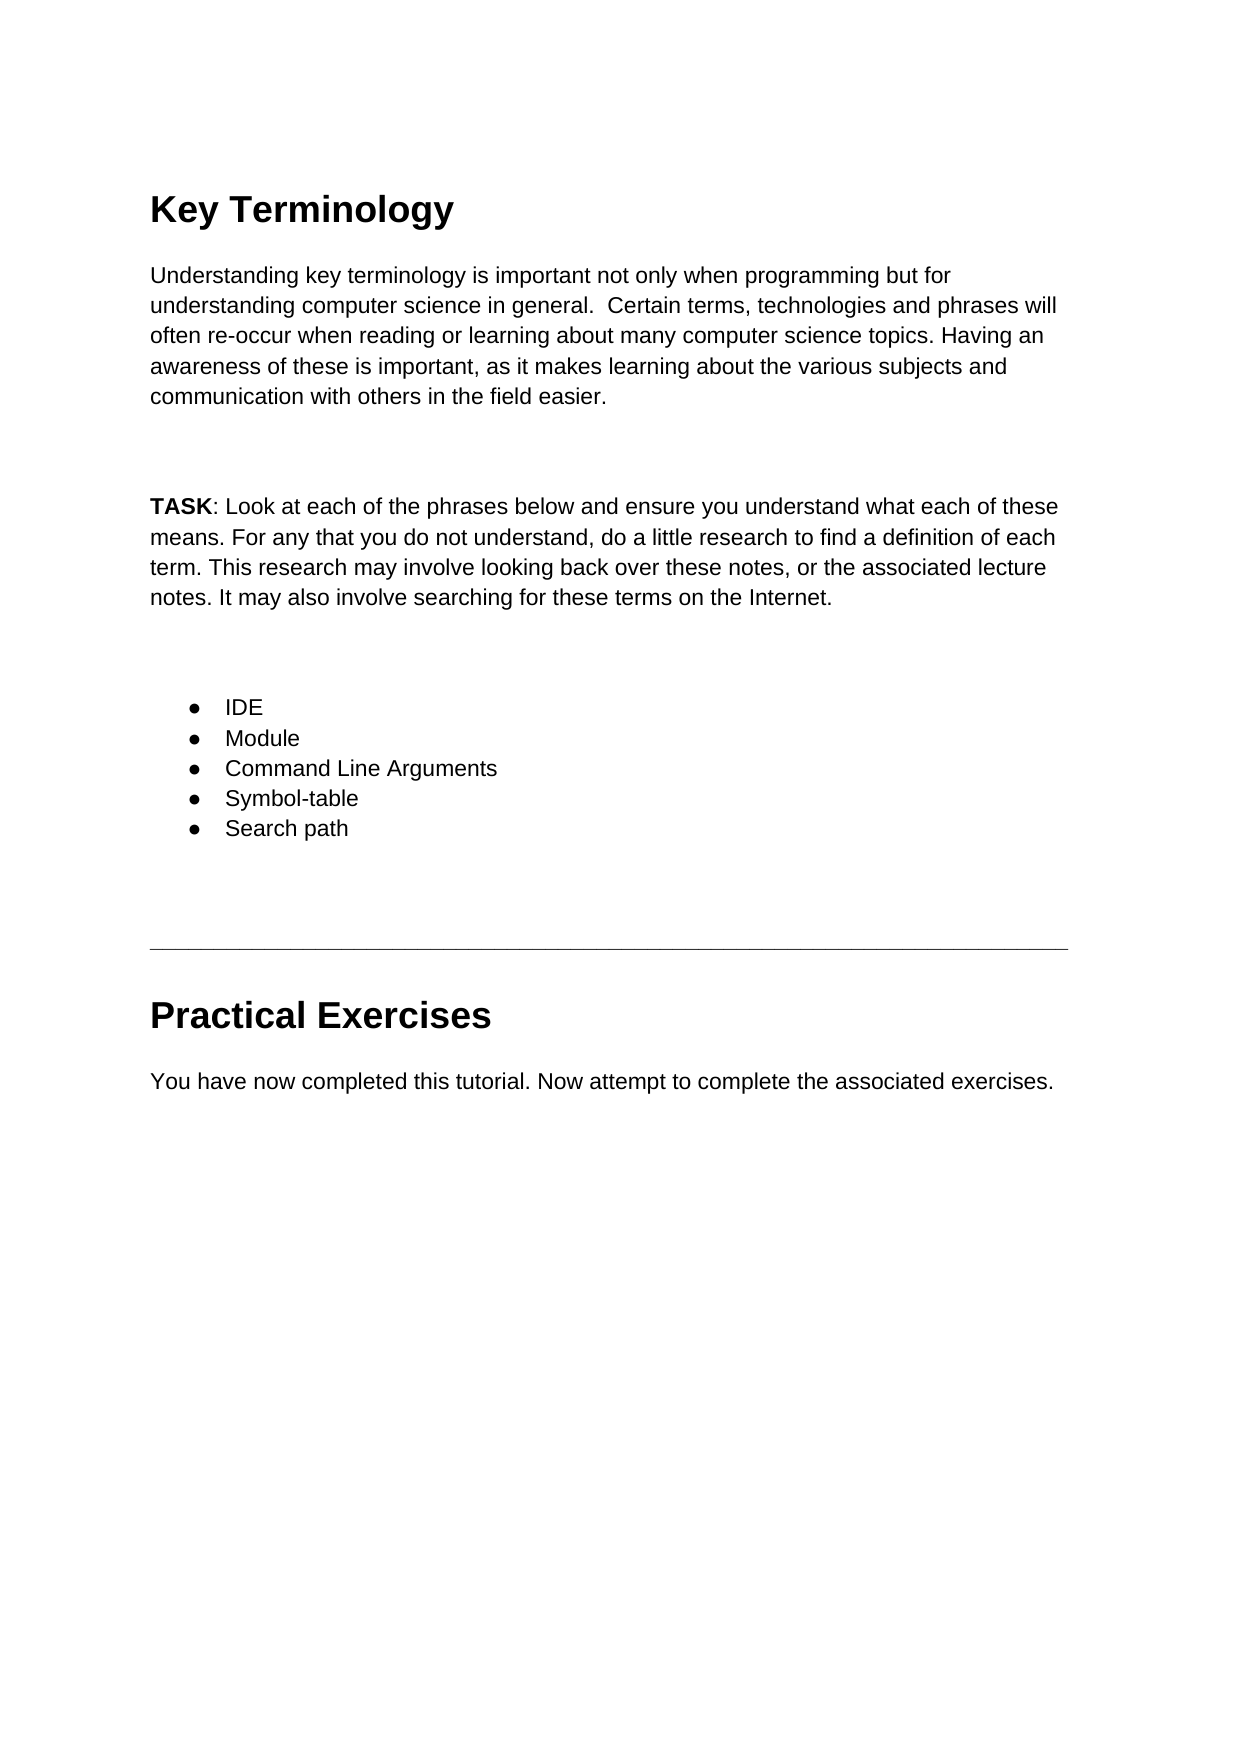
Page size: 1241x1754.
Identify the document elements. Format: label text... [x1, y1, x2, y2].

text ________________________________________________________________________ [150, 926, 1090, 952]
list IDE [187, 694, 1090, 721]
subtitle Key Terminology [150, 187, 1090, 231]
subtitle Practical Exercises [150, 993, 1090, 1036]
text TASK: Look at each of the phrases below and ensure you understand what each of these means. For any that you do not understand, do a little research to find a definition of each term. This research may involve looking back over these notes, or the associated lecture notes. It may also involve searching for these terms on the Internet. [150, 493, 1090, 610]
text You have now completed this tutorial. Now attempt to complete the associated exercises. [150, 1068, 1090, 1094]
list Symbol-table [187, 785, 1090, 811]
list Search path [187, 815, 1090, 842]
list Command Line Arguments [187, 755, 1090, 781]
text Understanding key terminology is important not only when programming but for understanding computer science in general. Certain terms, technologies and phrases will often re-occur when reading or learning about many computer science topics. Having an awareness of these is important, as it makes learning about the various subjects and communication with others in the field easier. [150, 262, 1090, 409]
list Module [187, 724, 1090, 751]
